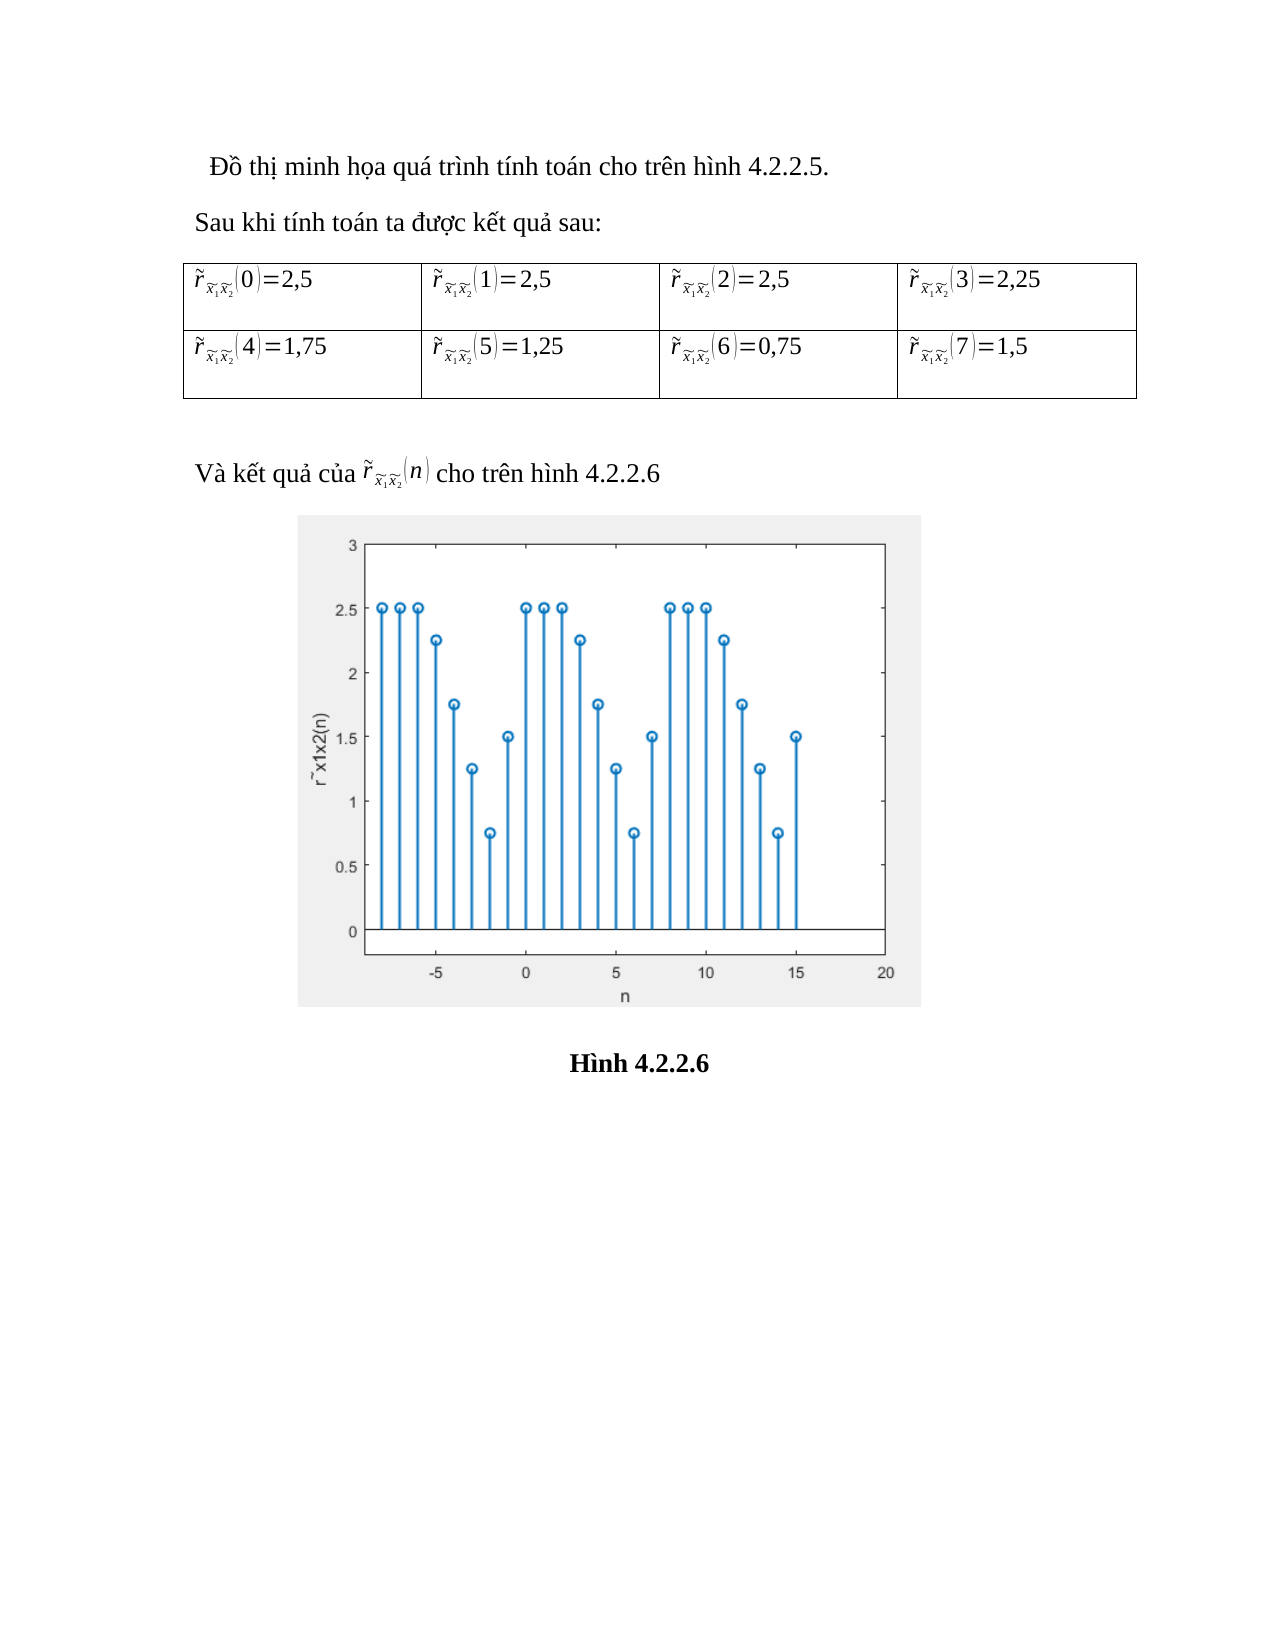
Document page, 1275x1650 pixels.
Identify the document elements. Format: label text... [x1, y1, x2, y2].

text Và kết quả của cho trên hình 4.2.2.6 [194, 455, 1125, 490]
table_header [422, 264, 659, 330]
table_cell [184, 331, 421, 397]
table_cell [422, 331, 659, 397]
table_header [184, 264, 421, 330]
table_header [898, 264, 1136, 330]
table_cell [898, 331, 1136, 397]
text Sau khi tính toán ta được kết quả sau: [194, 207, 1125, 238]
table_header [660, 264, 897, 330]
table_cell [660, 331, 897, 397]
picture [297, 515, 922, 1007]
text Đồ thị minh họa quá trình tính toán cho trên hình 4.2.2.5. [194, 150, 1125, 181]
